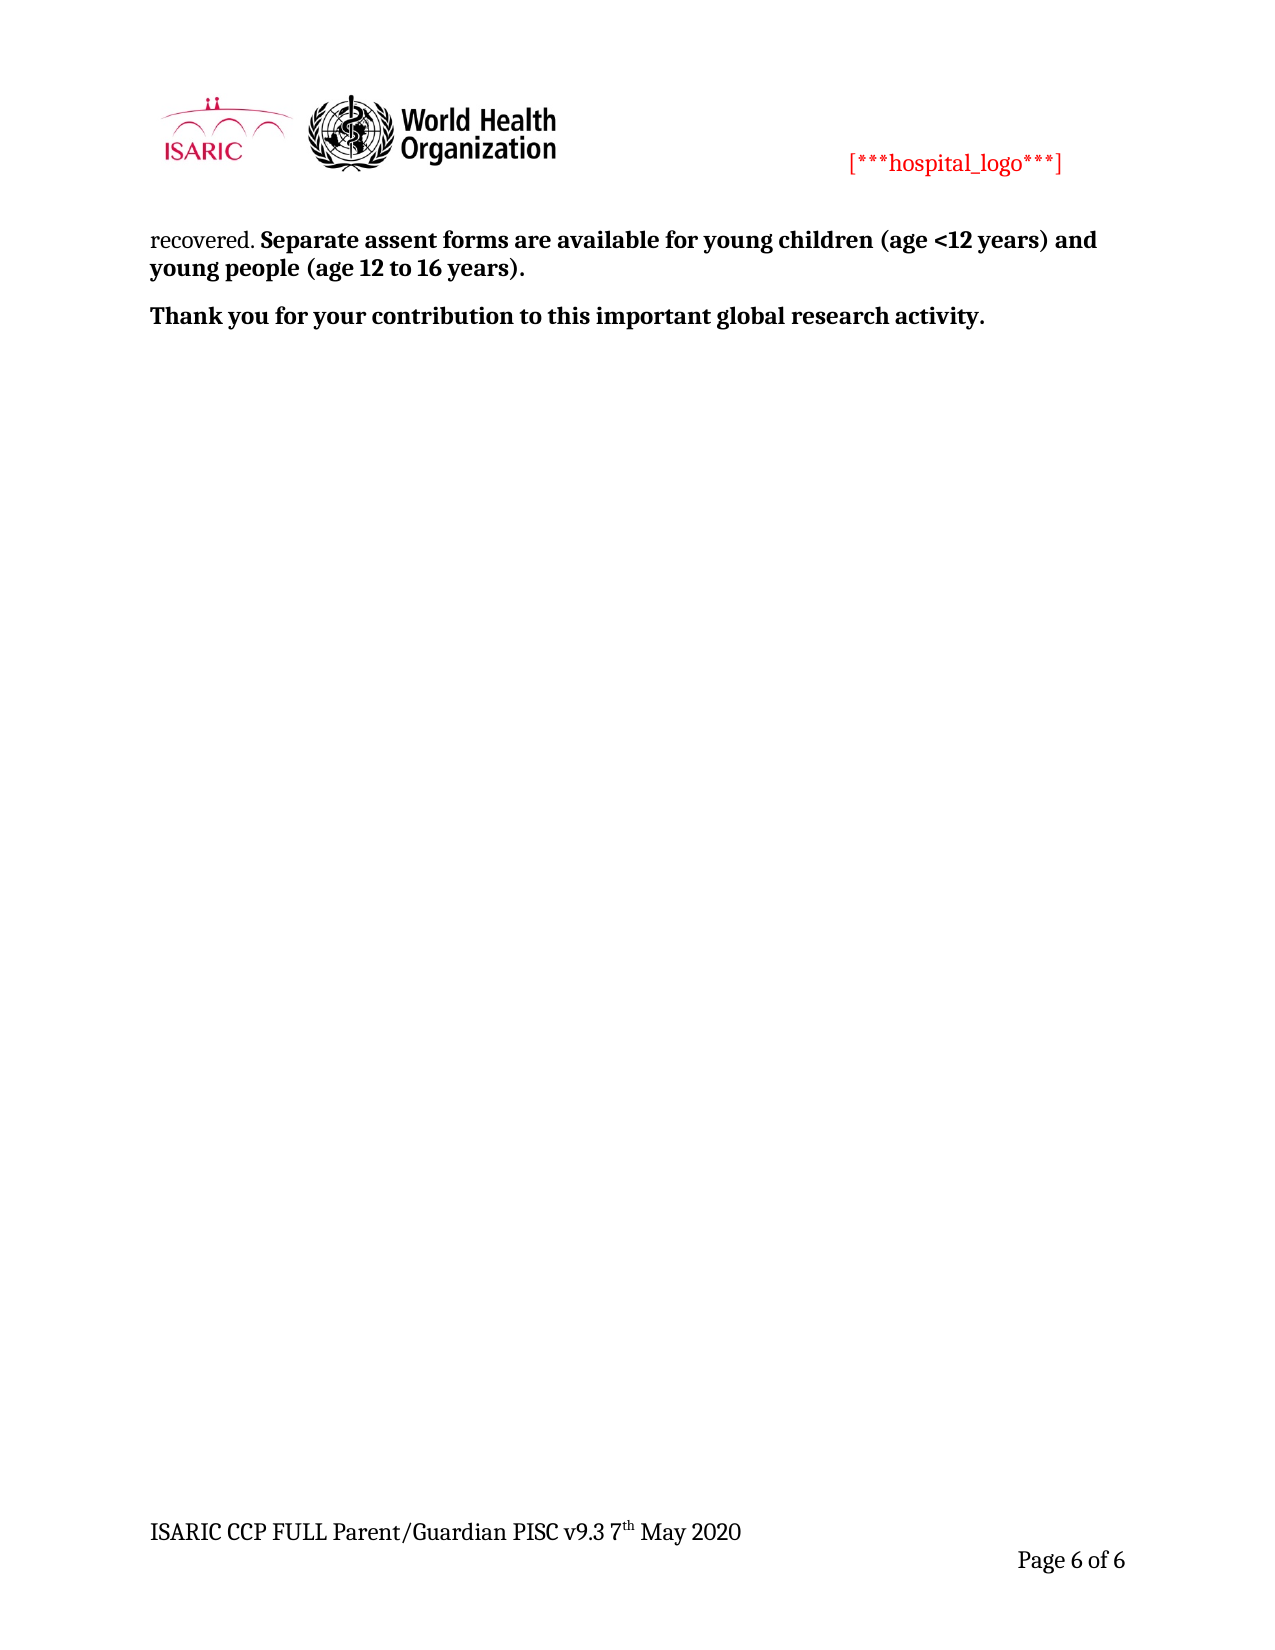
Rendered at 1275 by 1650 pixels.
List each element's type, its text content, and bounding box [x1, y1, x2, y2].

text Thank you for your contribution to this important global research activity. [150, 302, 1125, 331]
picture [150, 93, 557, 172]
